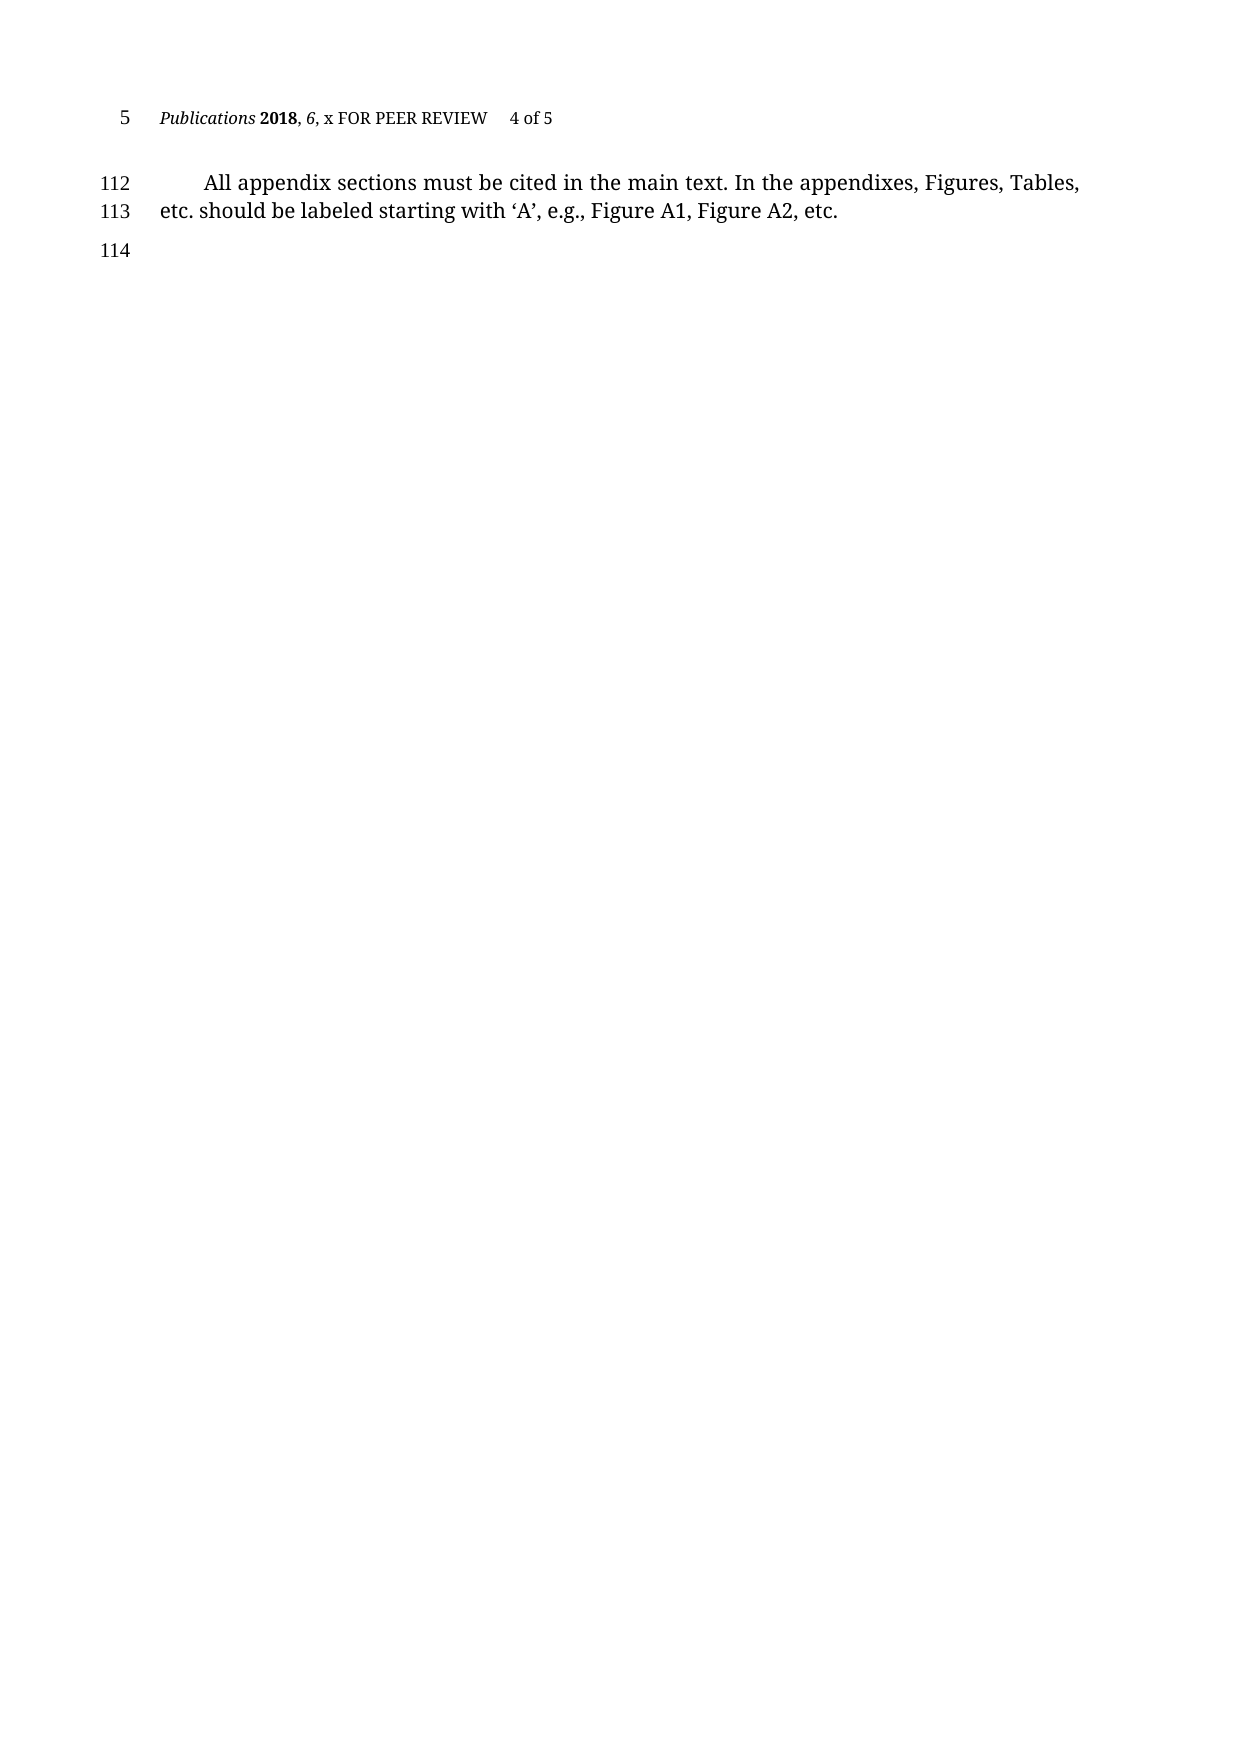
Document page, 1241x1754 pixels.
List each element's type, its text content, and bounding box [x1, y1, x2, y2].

text All appendix sections must be cited in the main text. In the appendixes, Figures, Tables, etc. should be labeled starting with ‘A’, e.g., Figure A1, Figure A2, etc. [159, 168, 1081, 224]
